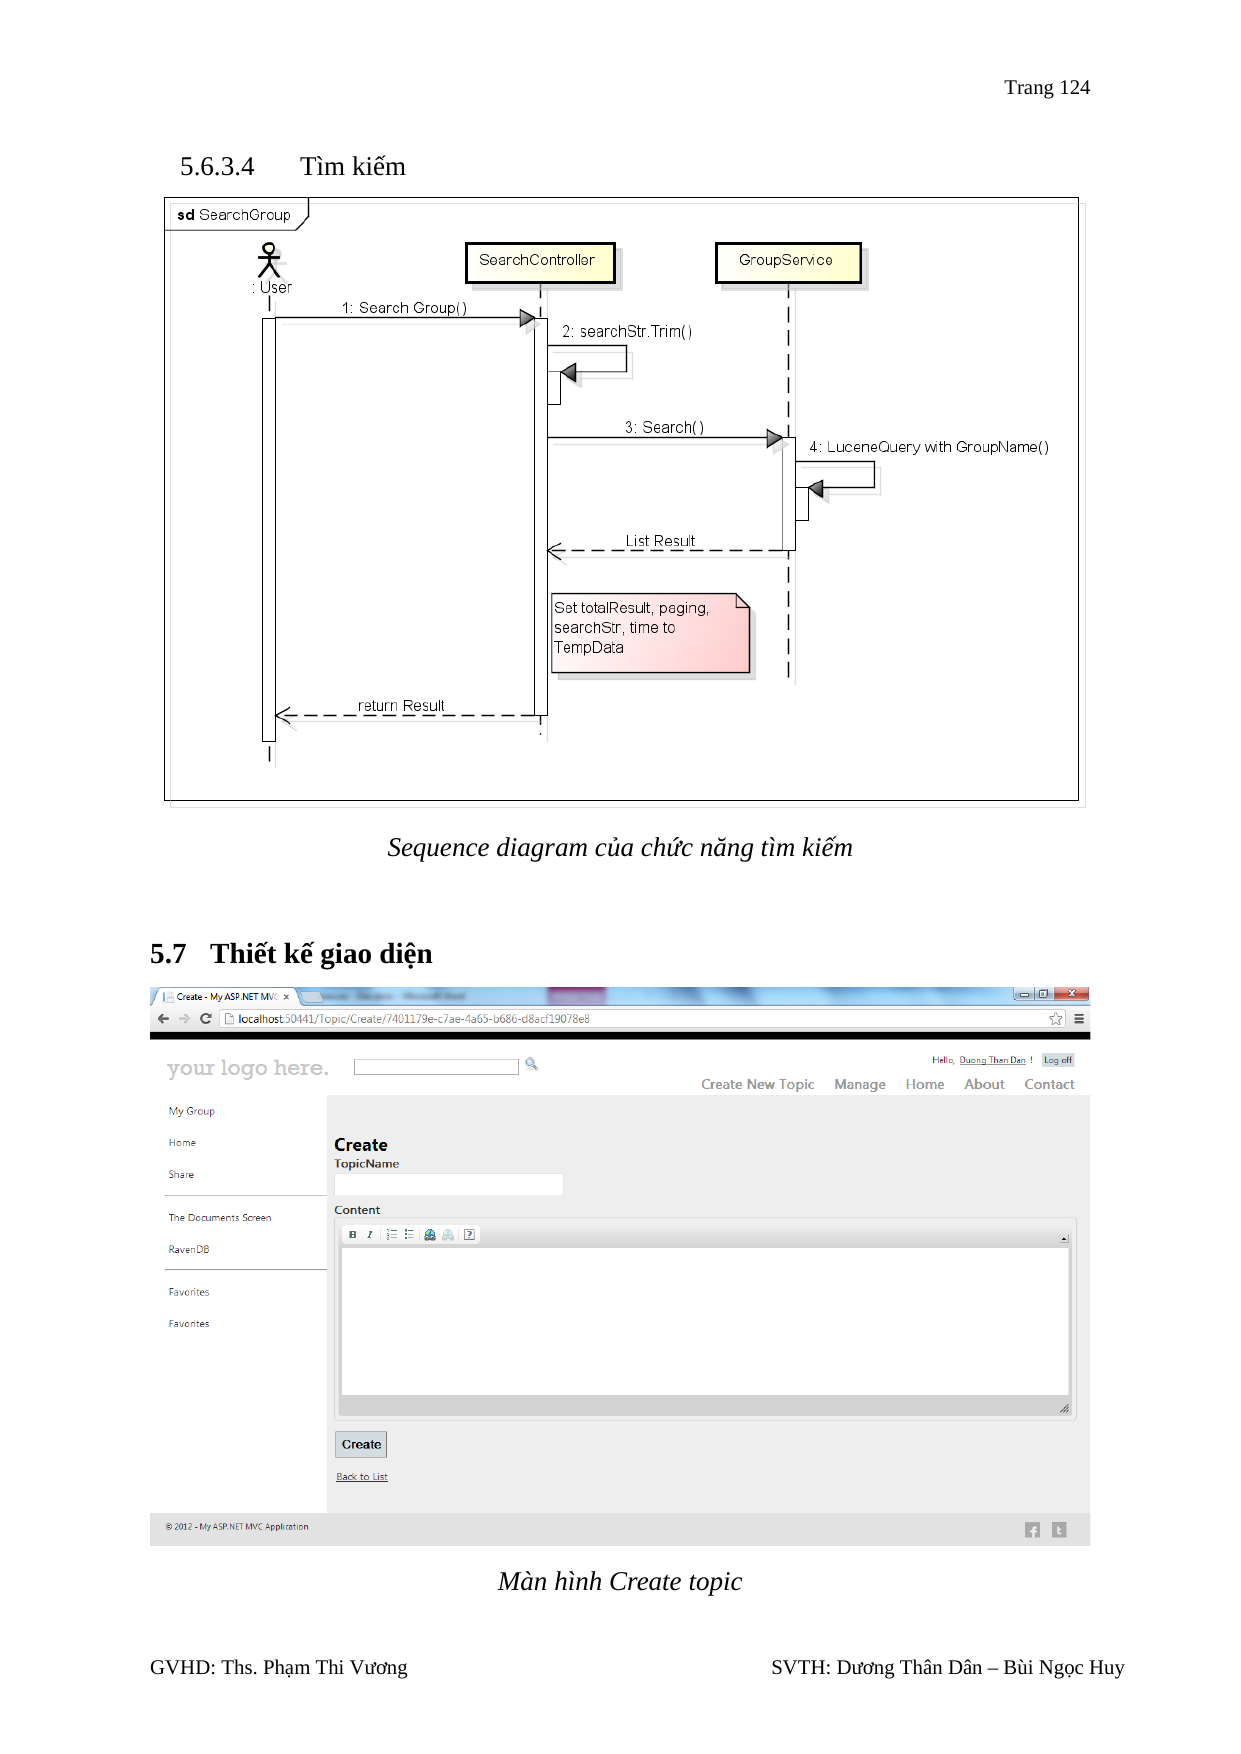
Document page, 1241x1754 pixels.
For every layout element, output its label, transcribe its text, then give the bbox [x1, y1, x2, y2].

picture [150, 183, 1091, 813]
text Sequence diagram của chức năng tìm kiếm [150, 832, 1090, 863]
picture [150, 987, 1091, 1546]
text Màn hình Create topic [150, 1565, 1090, 1596]
subtitle Thiết kế giao diện [150, 936, 1090, 970]
subtitle Tìm kiếm [180, 150, 1090, 181]
